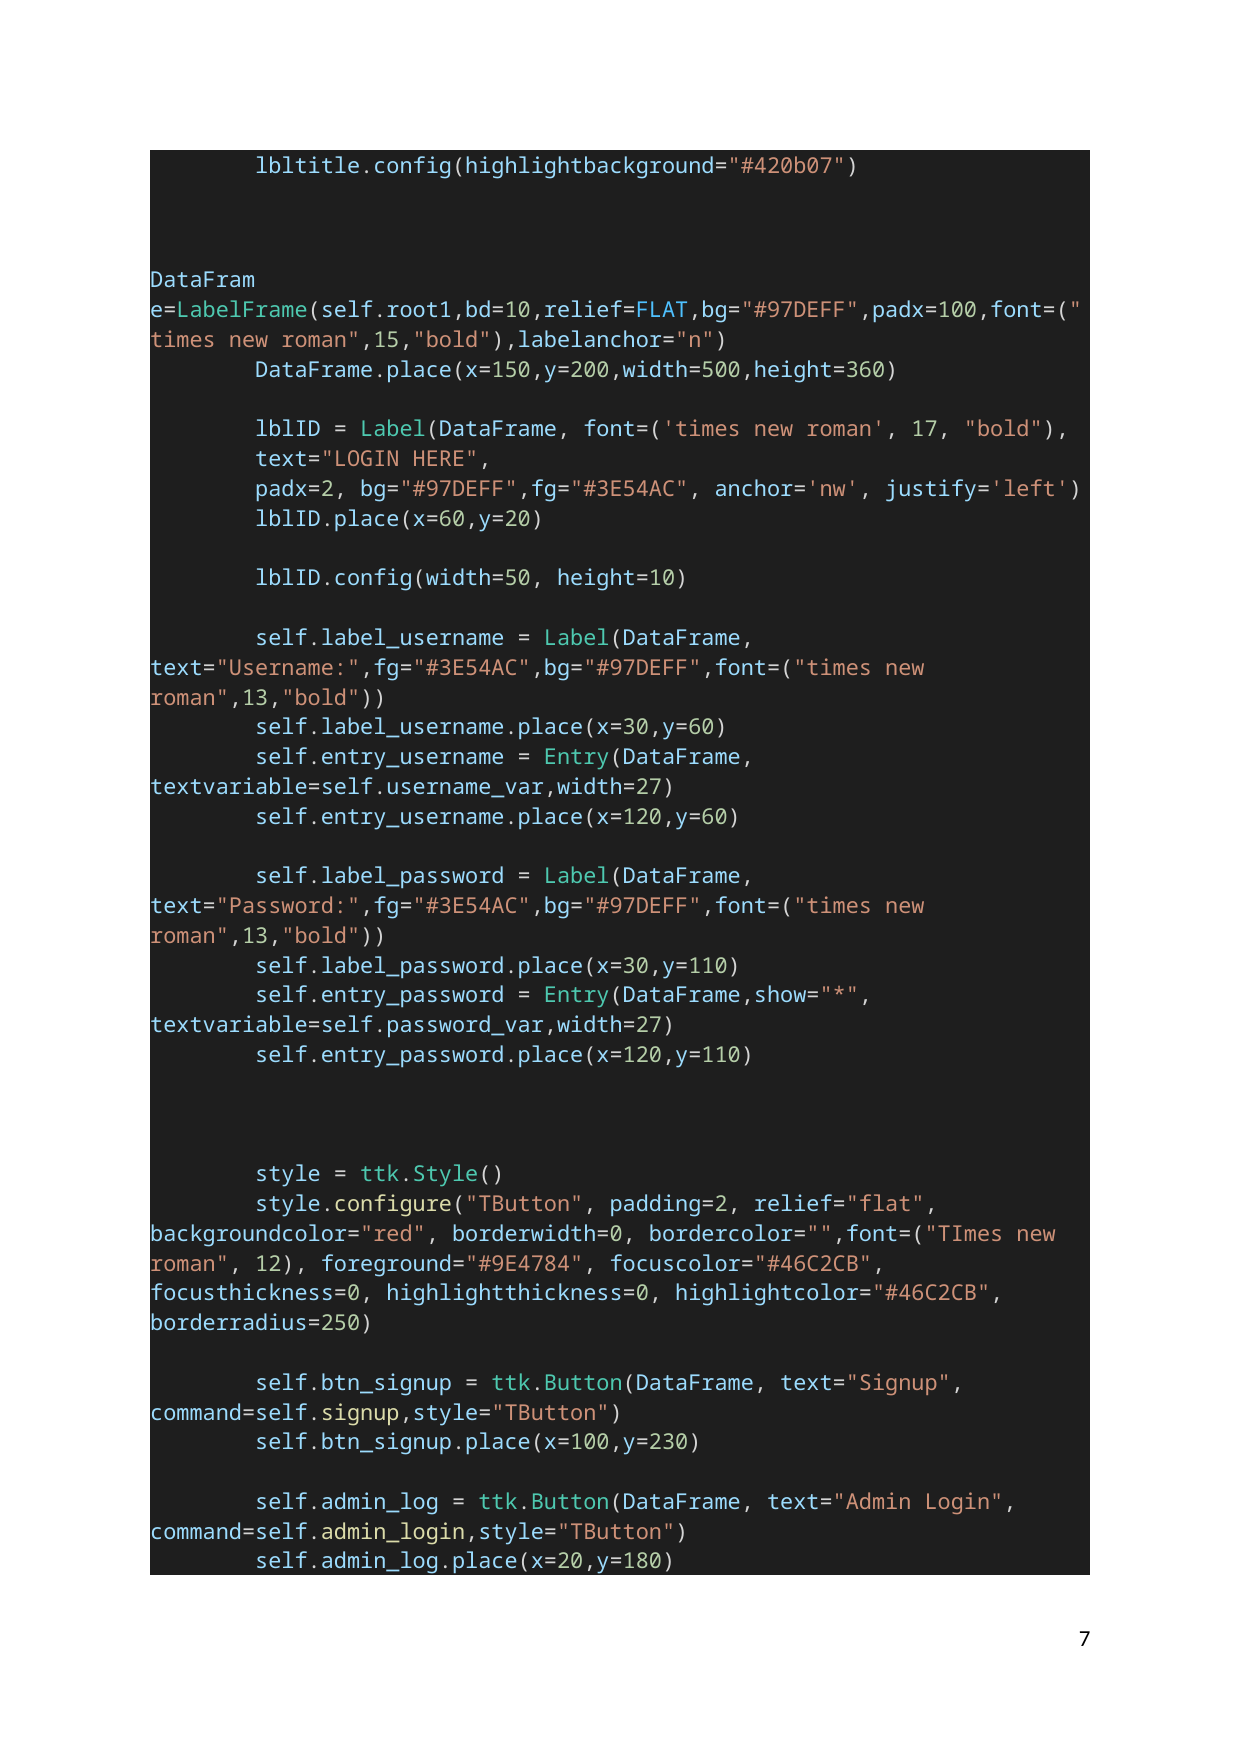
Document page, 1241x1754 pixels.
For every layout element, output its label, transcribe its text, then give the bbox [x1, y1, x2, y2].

text self.label_password = Label(DataFrame, text="Password:",fg="#3E54AC",bg="#97DEFF",font=("times new roman",13,"bold")) [150, 860, 1090, 949]
text self.entry_password = Entry(DataFrame,show="*", textvariable=self.password_var,width=27) [150, 979, 1090, 1039]
text style.configure("TButton", padding=2, relief="flat", backgroundcolor="red", borderwidth=0, bordercolor="",font=("TImes new roman", 12), foreground="#9E4784", focuscolor="#46C2CB", focusthickness=0, highlightthickness=0, highlightcolor="#46C2CB", borderradius=250) [150, 1188, 1090, 1337]
text lblID.place(x=60,y=20) [150, 503, 1090, 532]
text self.admin_log.place(x=20,y=180) [150, 1545, 1090, 1575]
text self.label_username = Label(DataFrame, text="Username:",fg="#3E54AC",bg="#97DEFF",font=("times new roman",13,"bold")) [150, 622, 1090, 711]
text self.btn_signup.place(x=100,y=230) [150, 1426, 1090, 1456]
text padx=2, bg="#97DEFF",fg="#3E54AC", anchor='nw', justify='left') [150, 473, 1090, 503]
text text="LOGIN HERE", [150, 443, 1090, 473]
text self.btn_signup = ttk.Button(DataFrame, text="Signup", command=self.signup,style="TButton") [150, 1367, 1090, 1426]
text self.entry_username = Entry(DataFrame, textvariable=self.username_var,width=27) [150, 741, 1090, 801]
text lblID.config(width=50, height=10) [150, 562, 1090, 592]
text style = ttk.Style() [150, 1158, 1090, 1188]
text self.admin_log = ttk.Button(DataFrame, text="Admin Login", command=self.admin_login,style="TButton") [150, 1486, 1090, 1545]
text DataFrame.place(x=150,y=200,width=500,height=360) [150, 354, 1090, 383]
text self.label_username.place(x=30,y=60) [150, 711, 1090, 741]
text lbltitle.config(highlightbackground="#420b07") [150, 150, 1090, 180]
text self.label_password.place(x=30,y=110) [150, 949, 1090, 979]
text self.entry_username.place(x=120,y=60) [150, 801, 1090, 830]
text self.entry_password.place(x=120,y=110) [150, 1039, 1090, 1069]
text lblID = Label(DataFrame, font=('times new roman', 17, "bold"), [150, 413, 1090, 443]
text DataFrame=LabelFrame(self.root1,bd=10,relief=FLAT,bg="#97DEFF",padx=100,font=("times new roman",15,"bold"),labelanchor="n") [150, 234, 1090, 354]
